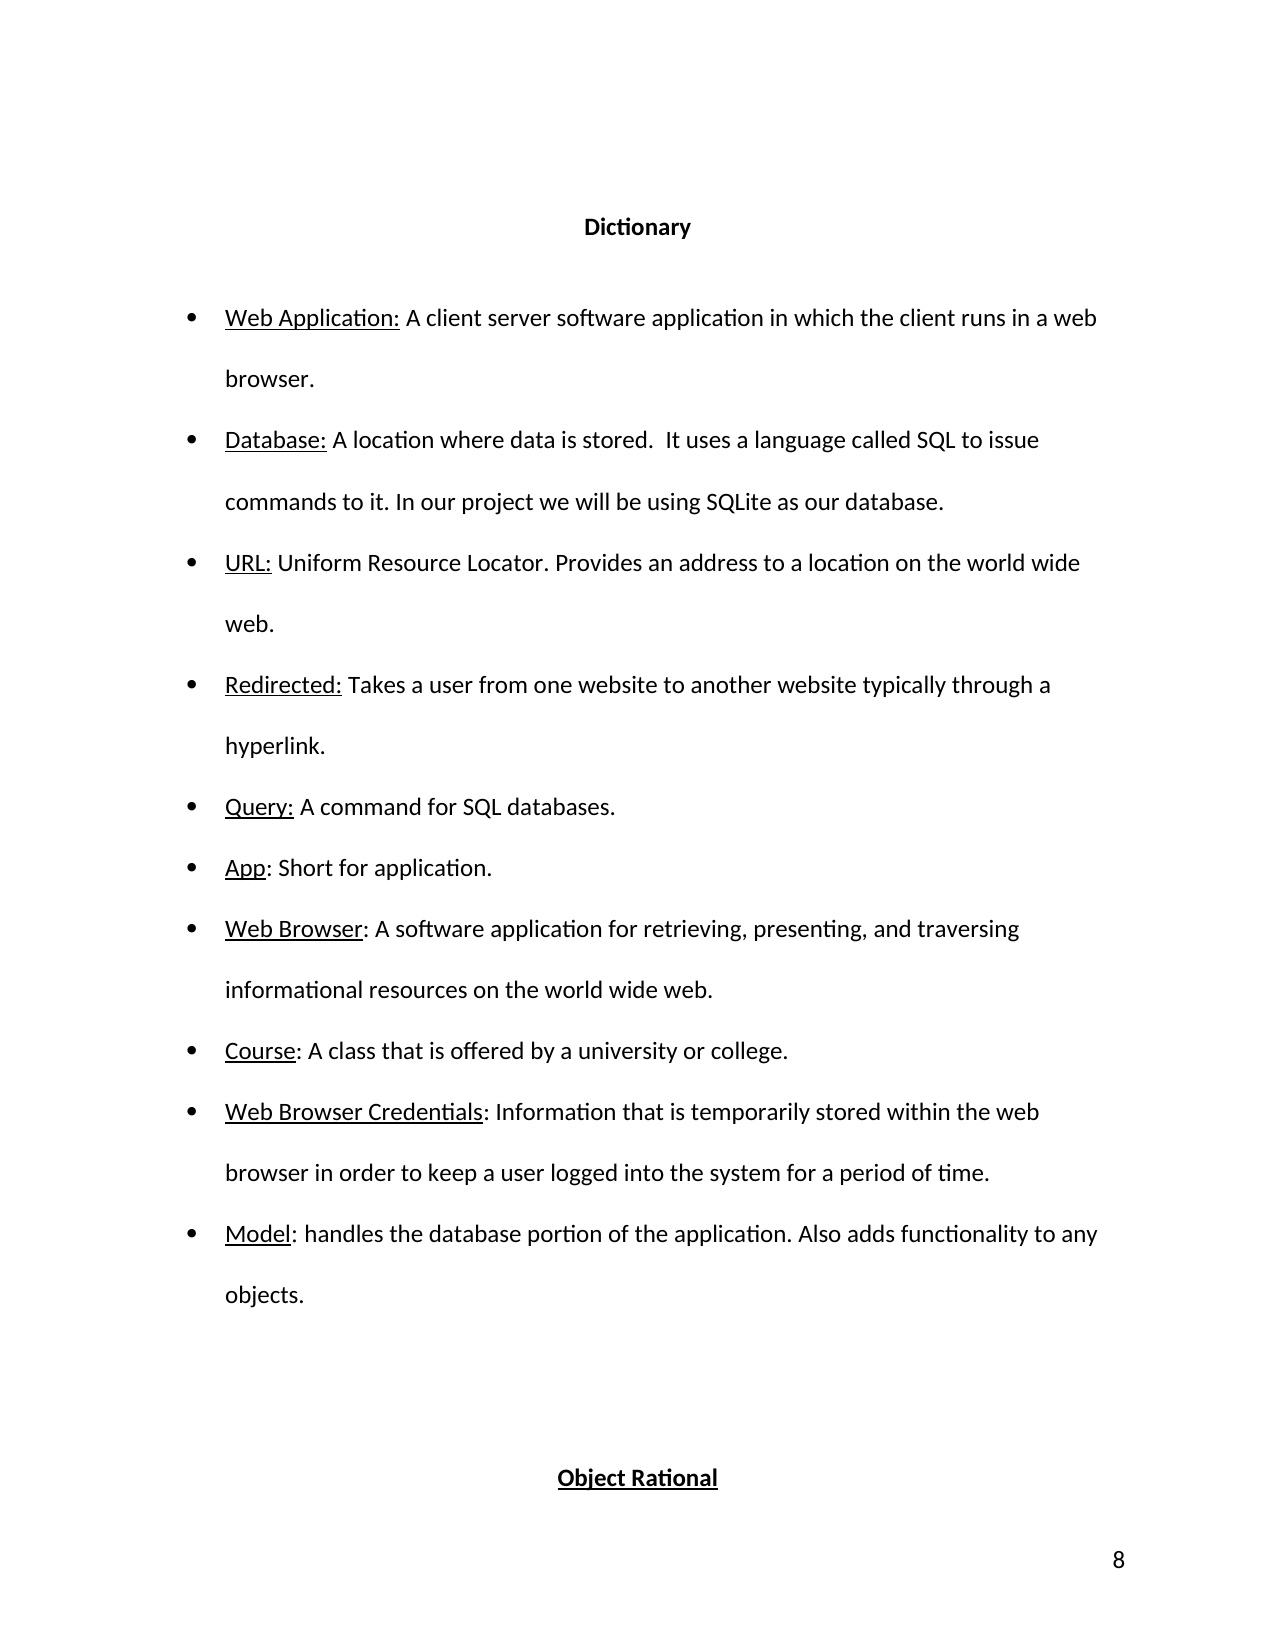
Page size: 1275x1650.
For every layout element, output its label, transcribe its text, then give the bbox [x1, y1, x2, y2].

text Object Rational [150, 1462, 1125, 1493]
list App: Short for application. [187, 852, 1125, 882]
list Web Browser Credentials: Information that is temporarily stored within the web browser in order to keep a user logged into the system for a period of time. [187, 1096, 1125, 1188]
list URL: Uniform Resource Locator. Provides an address to a location on the world wide web. [187, 547, 1125, 638]
list Course: A class that is offered by a university or college. [187, 1035, 1125, 1066]
list Database: A location where data is stored. It uses a language called SQL to issue commands to it. In our project we will be using SQLite as our database. [187, 425, 1125, 516]
list Web Application: A client server software application in which the client runs in a web browser. [187, 303, 1125, 394]
list Redirected: Takes a user from one website to another website typically through a hyperlink. [187, 669, 1125, 760]
text Dictionary [150, 211, 1125, 242]
list Web Browser: A software application for retrieving, presenting, and traversing informational resources on the world wide web. [187, 913, 1125, 1004]
list Query: A command for SQL databases. [187, 791, 1125, 821]
list Model: handles the database portion of the application. Also adds functionality to any objects. [187, 1218, 1125, 1310]
